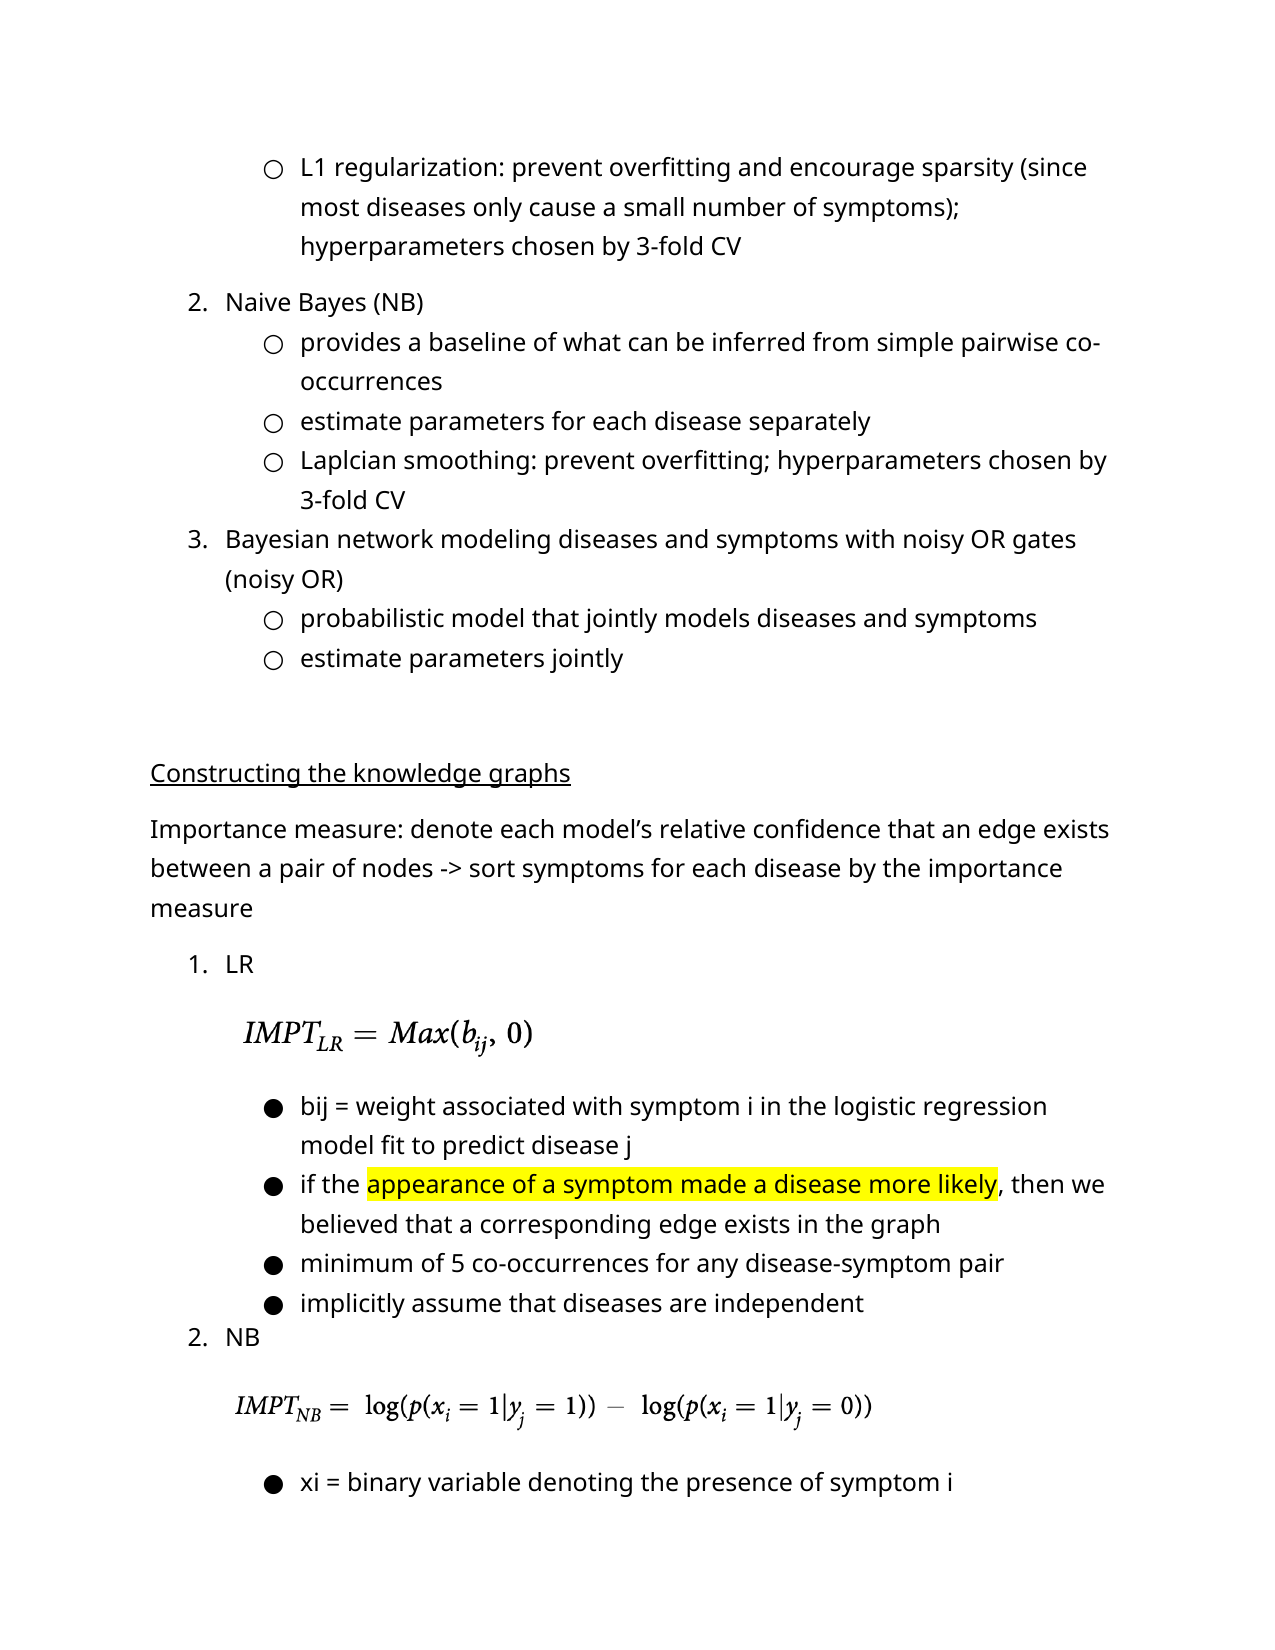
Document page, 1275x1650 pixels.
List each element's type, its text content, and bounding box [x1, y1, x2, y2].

list Laplcian smoothing: prevent overfitting; hyperparameters chosen by 3-fold CV [262, 443, 1125, 517]
picture [225, 1375, 883, 1443]
list L1 regularization: prevent overfitting and encourage sparsity (since most diseases only cause a small number of symptoms); hyperparameters chosen by 3-fold CV [262, 150, 1125, 263]
list Naive Bayes (NB) [187, 285, 1125, 319]
list bij = weight associated with symptom i in the logistic regression model fit to predict disease j [262, 1088, 1125, 1162]
picture [225, 1002, 542, 1066]
text Importance measure: denote each model’s relative confidence that an edge exists between a pair of nodes -> sort symptoms for each disease by the importance measure [150, 812, 1125, 924]
list LR [187, 947, 1125, 981]
list NB [187, 1319, 1125, 1354]
list estimate parameters for each disease separately [262, 403, 1125, 438]
list implicitly assume that diseases are independent [262, 1286, 1125, 1319]
list xi = binary variable denoting the presence of symptom i [262, 1464, 1125, 1498]
list minimum of 5 co-occurrences for any disease-symptom pair [262, 1246, 1125, 1280]
list probabilistic model that jointly models diseases and symptoms [262, 601, 1125, 635]
list if the appearance of a symptom made a disease more likely, then we believed that a corresponding edge exists in the graph [262, 1167, 1125, 1241]
list estimate parameters jointly [262, 640, 1125, 674]
text Constructing the knowledge graphs [150, 755, 1125, 789]
list provides a baseline of what can be inferred from simple pairwise co-occurrences [262, 324, 1125, 398]
list Bayesian network modeling diseases and symptoms with noisy OR gates (noisy OR) [187, 522, 1125, 596]
